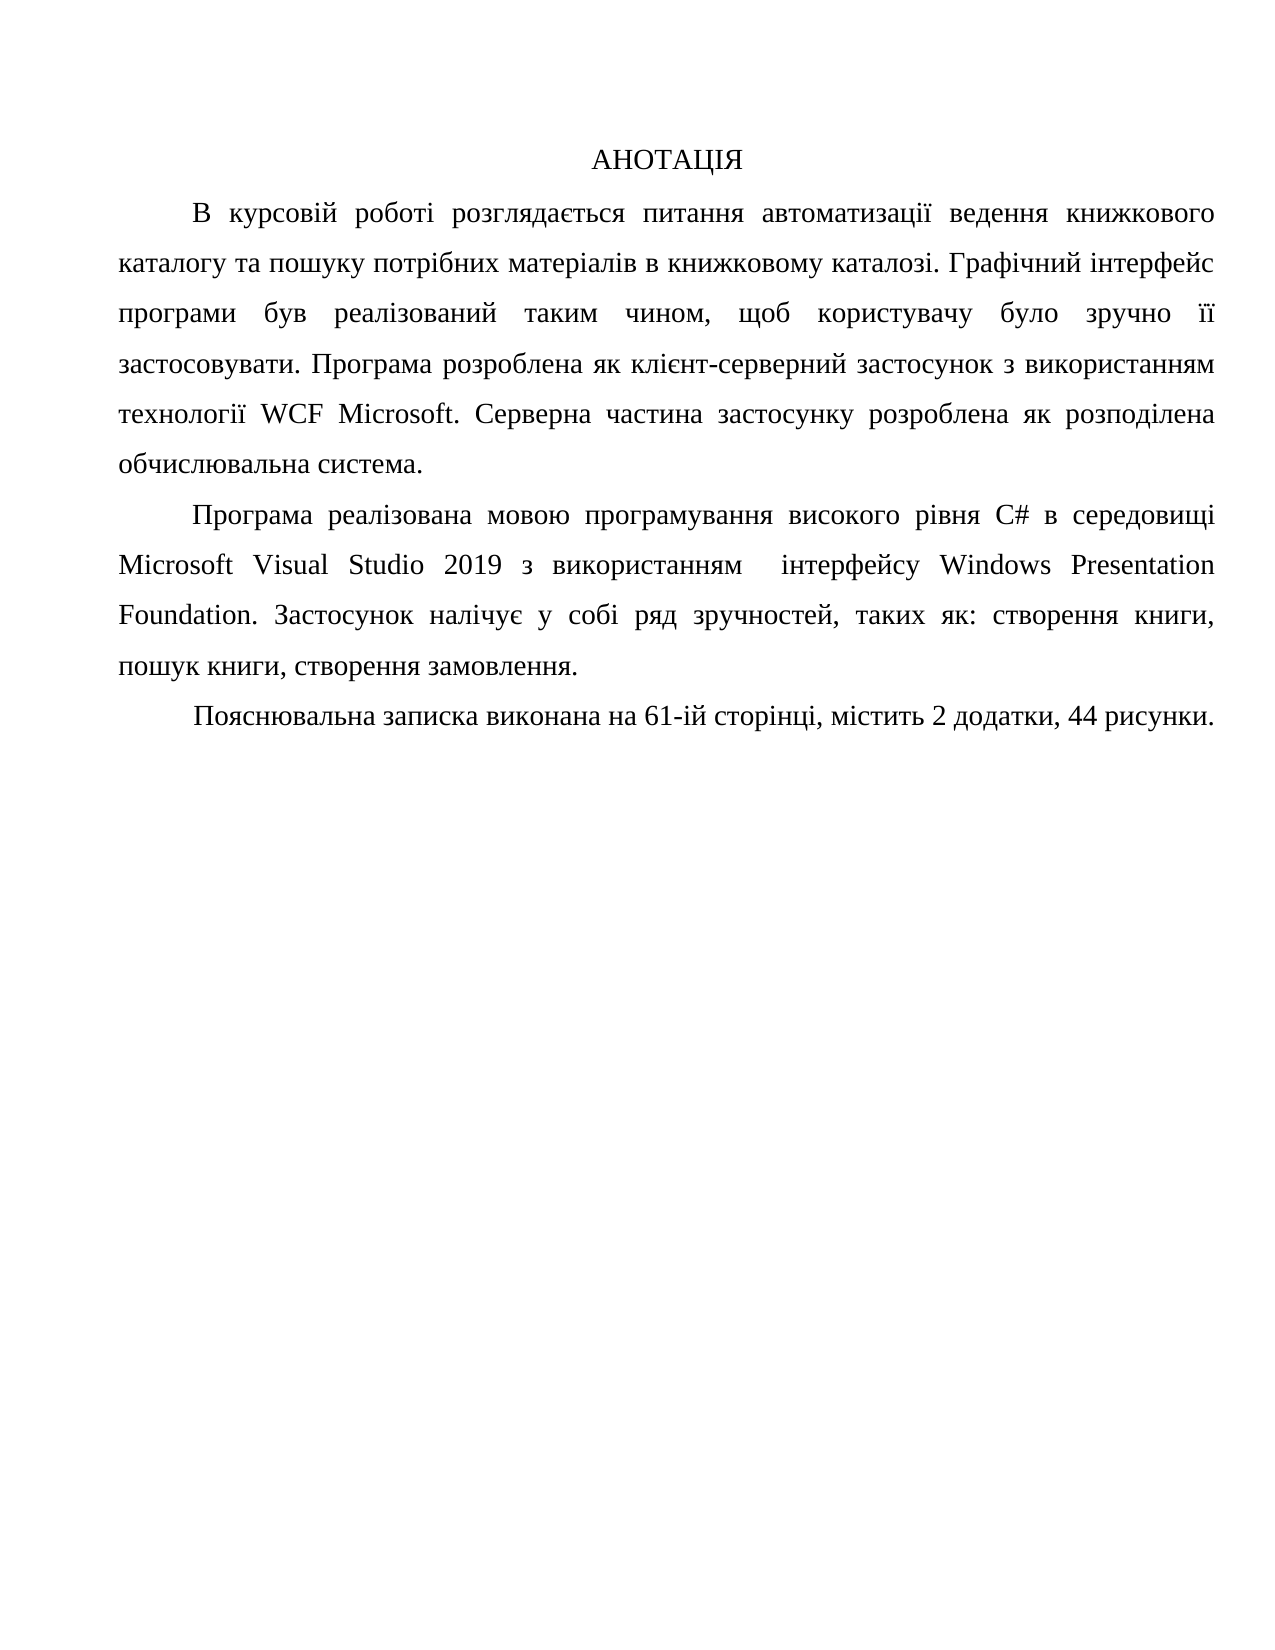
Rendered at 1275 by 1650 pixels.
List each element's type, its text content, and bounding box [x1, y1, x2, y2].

text Програма реалізована мовою програмування високого рівня C# в середовищі Microsoft Visual Studio 2019 з використанням інтерфейсу Windows Presentation Foundation. Застосунок налічує у собі ряд зручностей, таких як: створення книги, пошук книги, створення замовлення. [118, 497, 1216, 681]
text В курсовій роботі розглядається питання автоматизації ведення книжкового каталогу та пошуку потрібних матеріалів в книжковому каталозі. Графічний інтерфейс програми був реалізований таким чином, щоб користувачу було зручно її застосовувати. Програма розроблена як клієнт-серверний застосунок з використанням технології WCF Microsoft. Серверна частина застосунку розроблена як розподілена обчислювальна система. [118, 195, 1216, 480]
text Пояснювальна записка виконана на 61-ій сторінці, містить 2 додатки, 44 рисунки. [118, 698, 1216, 732]
text АНОТАЦІЯ [118, 142, 1216, 176]
